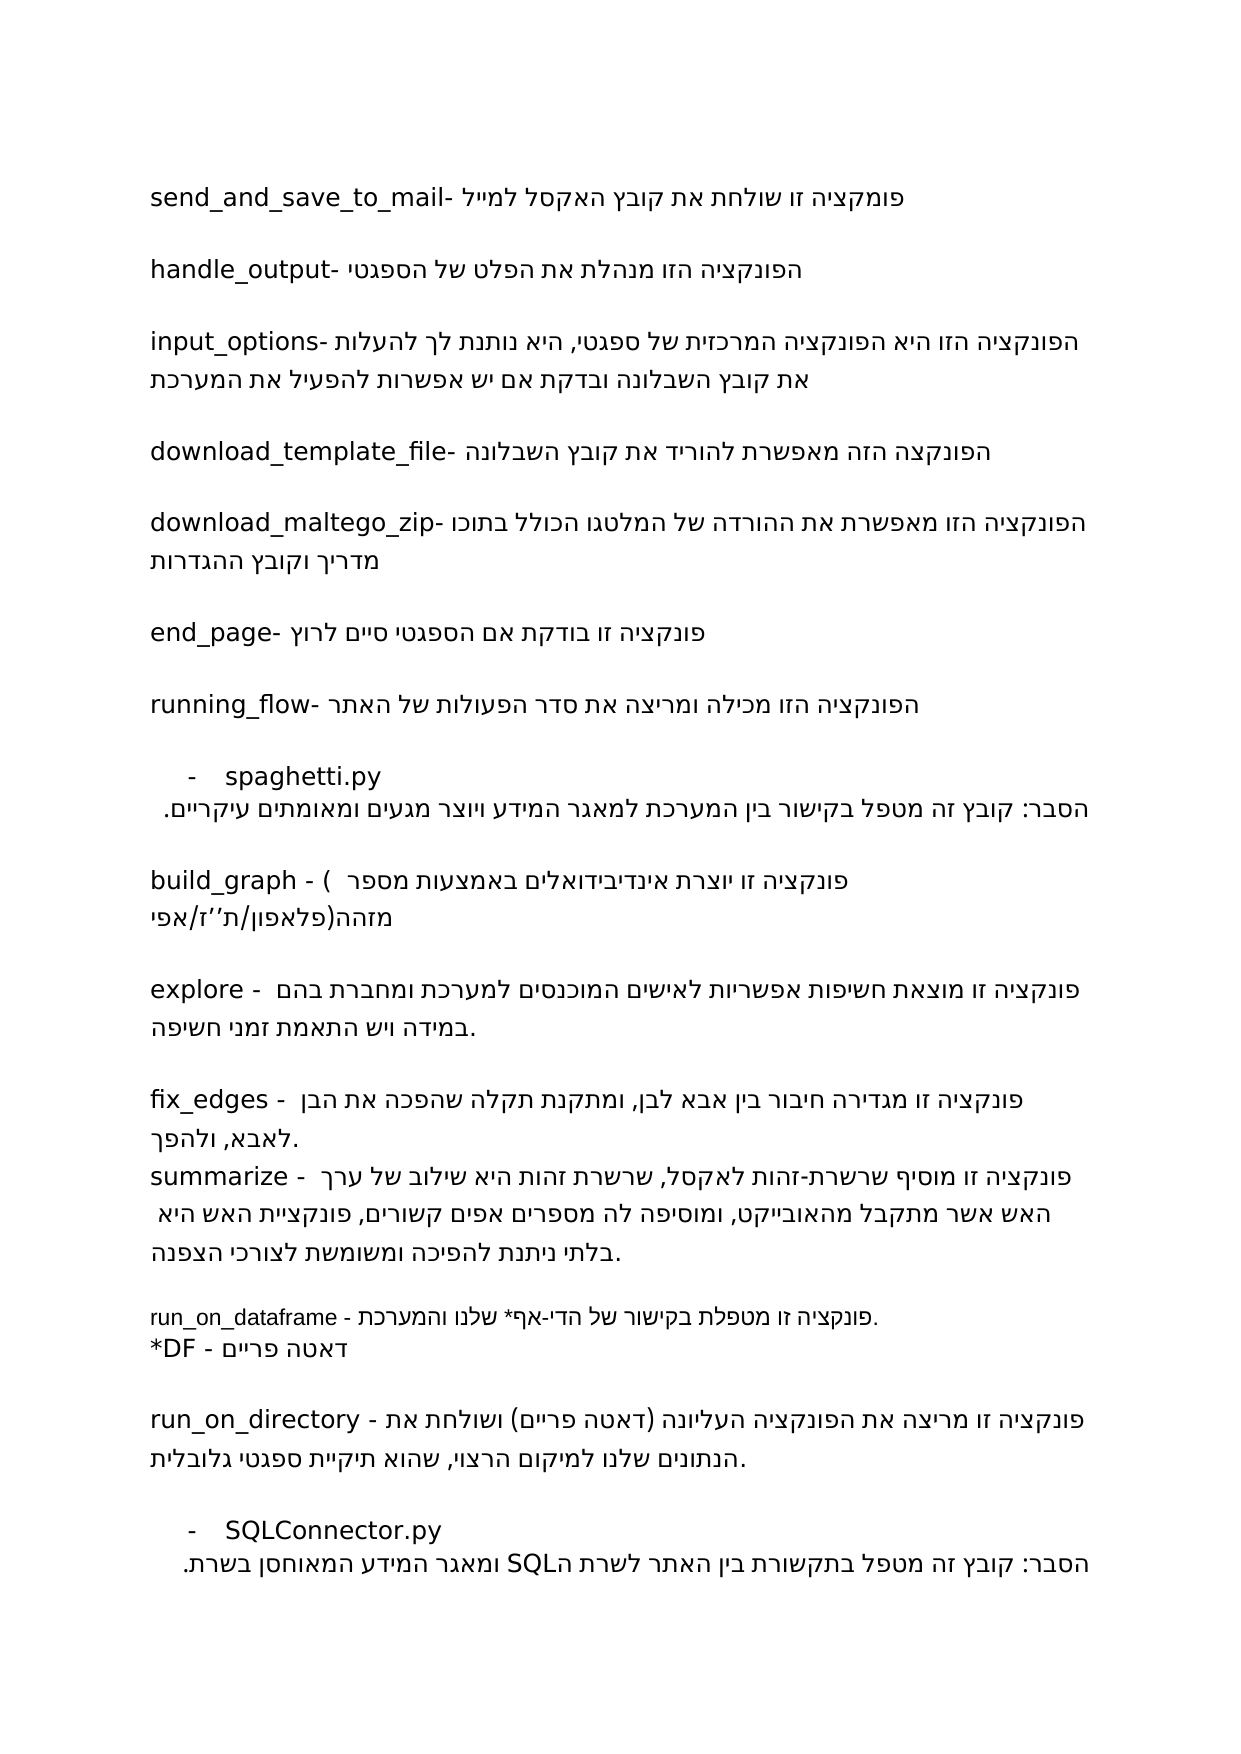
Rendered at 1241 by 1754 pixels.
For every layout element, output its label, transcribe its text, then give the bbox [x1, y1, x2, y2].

text build_graph - ( פונקציה זו יוצרת אינדיבידואלים באמצעות מספר מזהה(פלאפון/ת’’ז/אפי [150, 866, 1090, 937]
text handle_output- הפונקציה הזו מנהלת את הפלט של הספגטי [150, 256, 1090, 289]
list SQLConnector.py [187, 1516, 1090, 1545]
text input_options-הפונקציה הזו היא הפונקציה המרכזית של ספגטי, היא נותנת לך להעלות את קובץ השבלונה ובדקת אם יש אפשרות להפעיל את המערכת [150, 327, 1090, 398]
text *DF - דאטה פריים [150, 1334, 1090, 1367]
text download_template_file- הפונקצה הזה מאפשרת להוריד את קובץ השבלונה [150, 437, 1090, 470]
text summarize - פונקציה זו מוסיף שרשרת-זהות לאקסל, שרשרת זהות היא שילוב של ערך האש אשר מתקבל מהאובייקט, ומוסיפה לה מספרים אפים קשורים, פונקציית האש היא בלתי ניתנת להפיכה ומשומשת לצורכי הצפנה. [150, 1162, 1090, 1271]
text download_maltego_zip-הפונקציה הזו מאפשרת את ההורדה של המלטגו הכולל בתוכו מדריך וקובץ ההגדרות [150, 509, 1090, 579]
text fix_edges - פונקציה זו מגדירה חיבור בין אבא לבן, ומתקנת תקלה שהפכה את הבן לאבא, ולהפך. [150, 1086, 1090, 1157]
text הסבר: קובץ זה מטפל בתקשורת בין האתר לשרת הSQL ומאגר המידע המאוחסן בשרת. [150, 1549, 1090, 1583]
text end_page- פונקציה זו בודקת אם הספגטי סיים לרוץ [150, 618, 1090, 651]
text explore - פונקציה זו מוצאת חשיפות אפשריות לאישים המוכנסים למערכת ומחברת בהם במידה ויש התאמת זמני חשיפה. [150, 975, 1090, 1047]
list spaghetti.py [187, 762, 1090, 791]
text send_and_save_to_mail- פומקציה זו שולחת את קובץ האקסל למייל [150, 183, 1090, 217]
text run_on_directory - פונקציה זו מריצה את הפונקציה העליונה (דאטה פריים) ושולחת את הנתונים שלנו למיקום הרצוי, שהוא תיקיית ספגטי גלובלית. [150, 1406, 1090, 1477]
text running_flow- הפונקציה הזו מכילה ומריצה את סדר הפעולות של האתר [150, 690, 1090, 723]
text run_on_dataframe - פונקציה זו מטפלת בקישור של הדי-אף* שלנו והמערכת. [150, 1303, 1090, 1330]
text הסבר: קובץ זה מטפל בקישור בין המערכת למאגר המידע ויוצר מגעים ומאומתים עיקריים. [150, 795, 1090, 828]
